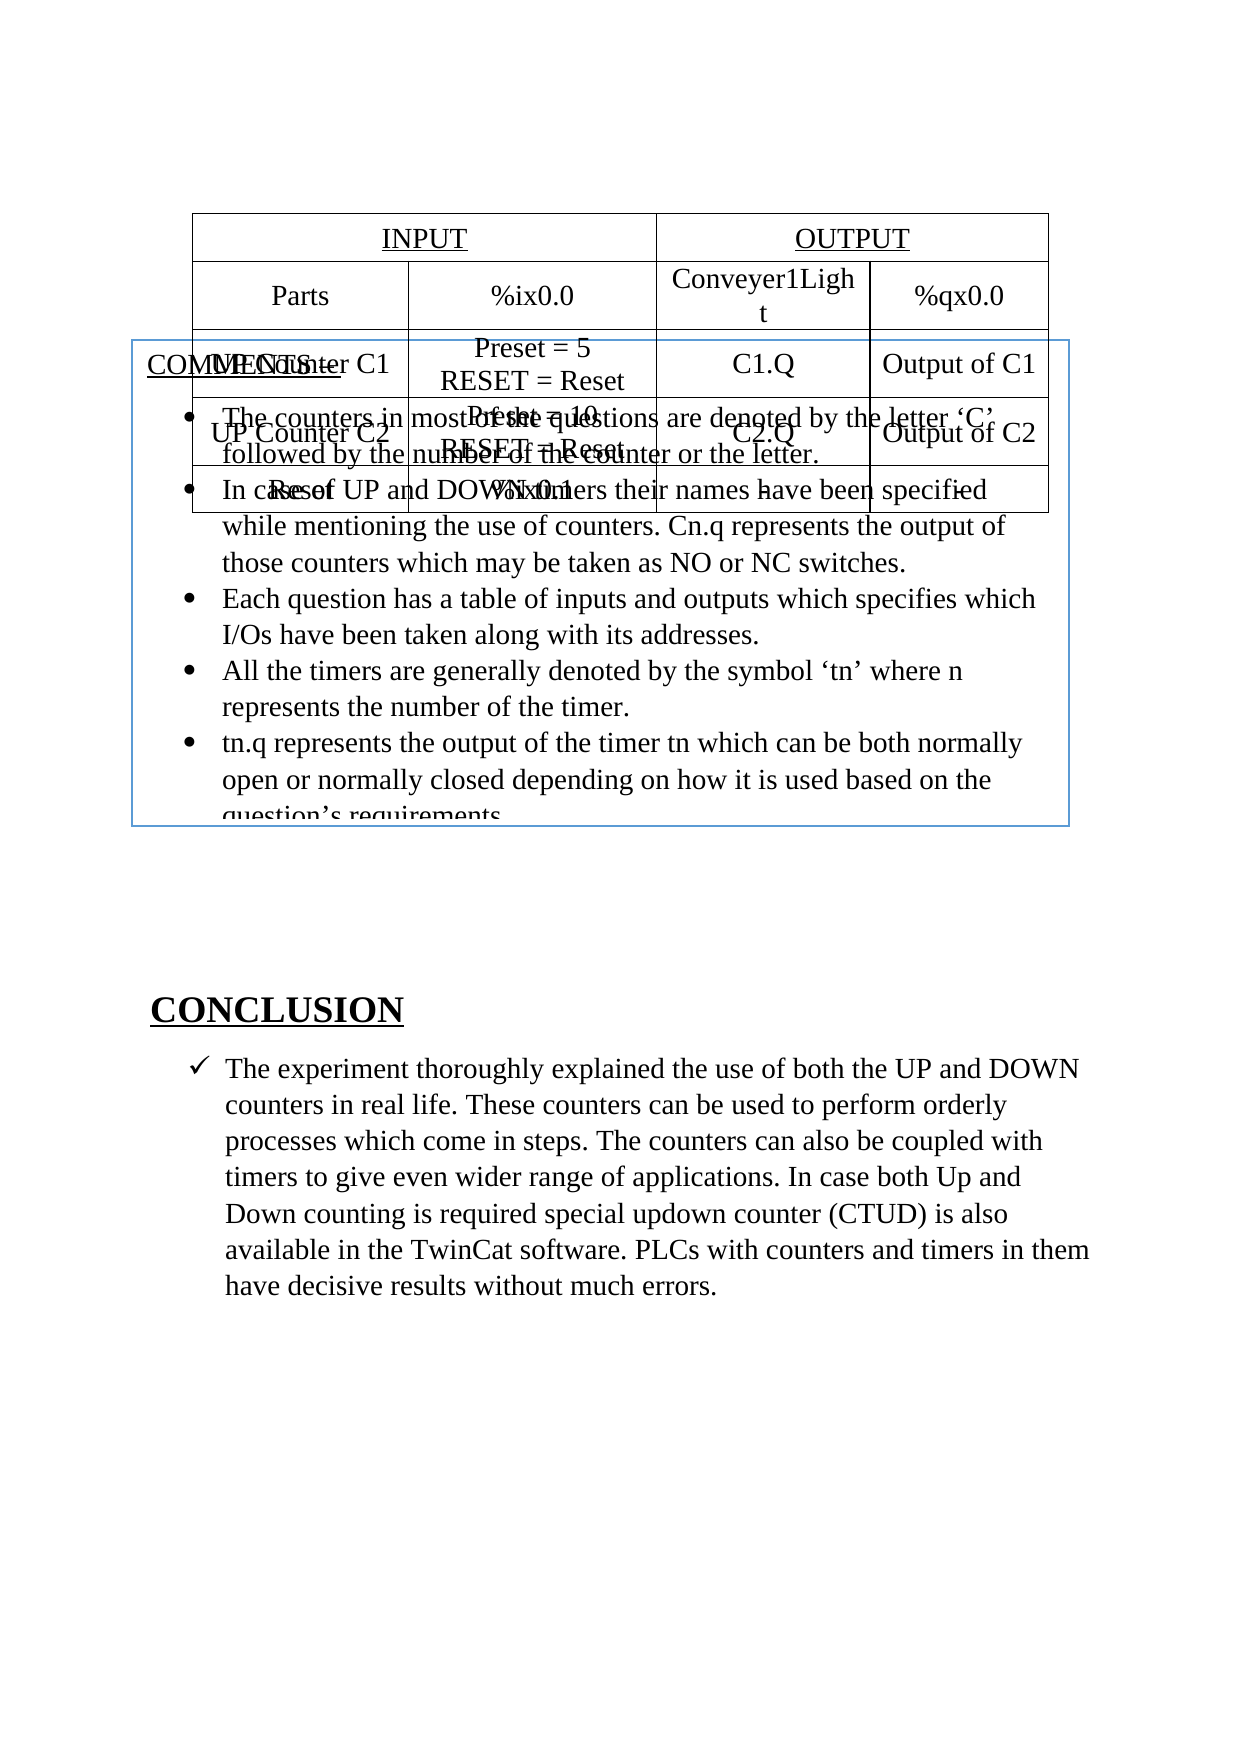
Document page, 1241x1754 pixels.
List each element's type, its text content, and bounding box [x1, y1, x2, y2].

list The experiment thoroughly explained the use of both the UP and DOWN counters in real life. These counters can be used to perform orderly processes which come in steps. The counters can also be coupled with timers to give even wider range of applications. In case both Up and Down counting is required special updown counter (CTUD) is also available in the TwinCat software. PLCs with counters and timers in them have decisive results without much errors. [187, 1051, 1090, 1302]
table_cell Preset = 5 RESET = Reset [409, 330, 656, 397]
table_cell Output of C2 [871, 398, 1048, 465]
table_cell C2.Q [657, 398, 869, 465]
table_cell Reset [193, 466, 408, 512]
table_cell Parts [193, 262, 408, 329]
table_cell Conveyer1Light [657, 262, 869, 329]
table_cell UP Counter C2 [193, 398, 408, 465]
table_cell %ix0.0 [409, 262, 656, 329]
table_cell %ix0.1 [409, 466, 656, 512]
table_header OUTPUT [657, 214, 1048, 261]
text CONCLUSION [150, 988, 1090, 1031]
table_cell UP Counter C1 [193, 330, 408, 397]
table_cell - [871, 466, 1048, 512]
table_cell C1.Q [657, 330, 869, 397]
table_cell Output of C1 [871, 330, 1048, 397]
table_cell %qx0.0 [871, 262, 1048, 329]
table_header INPUT [193, 214, 656, 261]
table_cell Preset = 10 RESET = Reset [409, 398, 656, 465]
table_cell - [657, 466, 869, 512]
